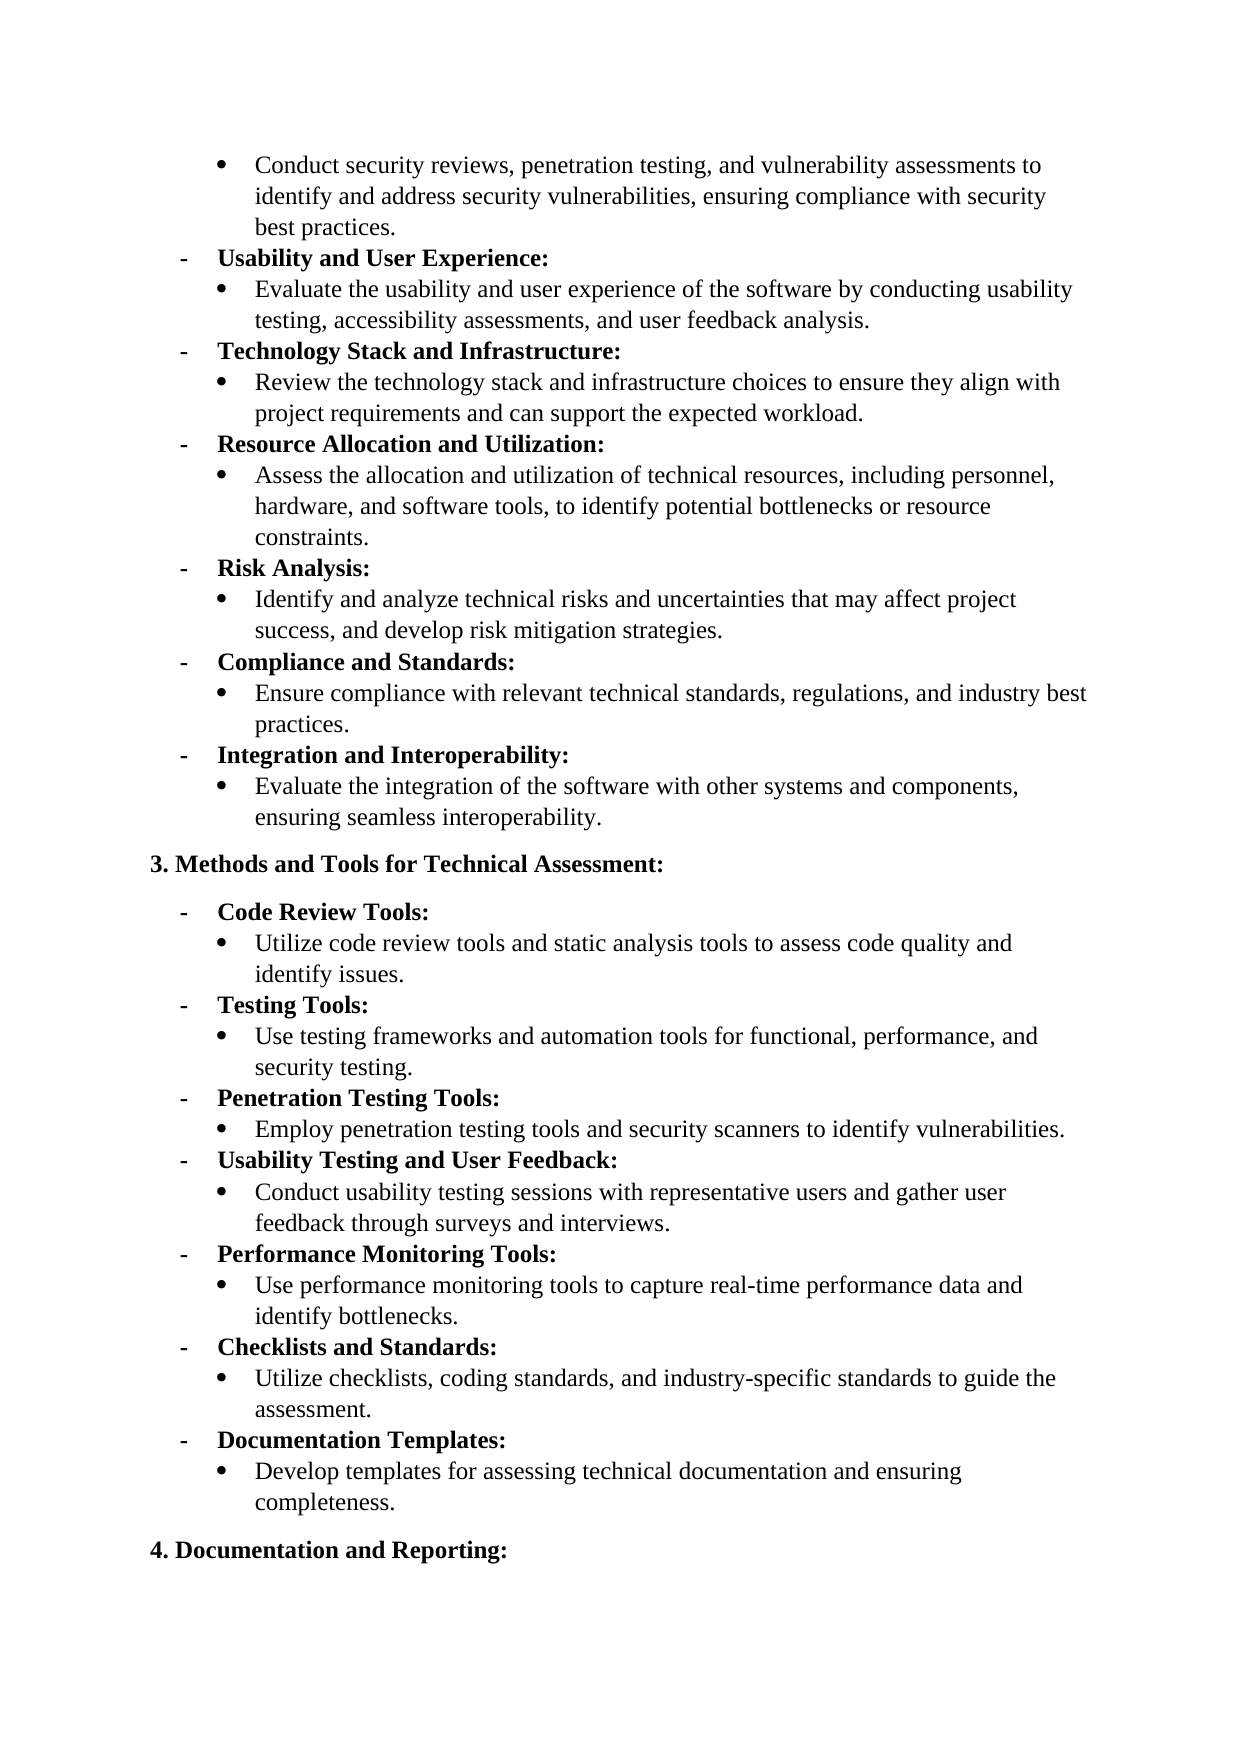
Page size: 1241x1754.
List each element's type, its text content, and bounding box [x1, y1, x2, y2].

list Identify and analyze technical risks and uncertainties that may affect project success, and develop risk mitigation strategies. [217, 584, 1090, 644]
list Documentation Templates: [179, 1425, 1090, 1454]
list Use testing frameworks and automation tools for functional, performance, and security testing. [217, 1021, 1090, 1081]
list Evaluate the usability and user experience of the software by conducting usability testing, accessibility assessments, and user feedback analysis. [217, 274, 1090, 334]
list Compliance and Standards: [179, 647, 1090, 675]
list Testing Tools: [179, 990, 1090, 1019]
list Assess the allocation and utilization of technical resources, including personnel, hardware, and software tools, to identify potential bottlenecks or resource constraints. [217, 460, 1090, 551]
list Penetration Testing Tools: [179, 1083, 1090, 1112]
list Integration and Interoperability: [179, 740, 1090, 768]
list Conduct security reviews, penetration testing, and vulnerability assessments to identify and address security vulnerabilities, ensuring compliance with security best practices. [217, 150, 1090, 241]
list Utilize code review tools and static analysis tools to assess code quality and identify issues. [217, 928, 1090, 988]
list Use performance monitoring tools to capture real-time performance data and identify bottlenecks. [217, 1270, 1090, 1329]
list Performance Monitoring Tools: [179, 1239, 1090, 1267]
list Utilize checklists, coding standards, and industry-specific standards to guide the assessment. [217, 1363, 1090, 1423]
text 3. Methods and Tools for Technical Assessment: [150, 849, 1090, 878]
list Review the technology stack and infrastructure choices to ensure they align with project requirements and can support the expected workload. [217, 367, 1090, 427]
list Ensure compliance with relevant technical standards, regulations, and industry best practices. [217, 678, 1090, 737]
list Employ penetration testing tools and security scanners to identify vulnerabilities. [217, 1114, 1090, 1143]
list Conduct usability testing sessions with representative users and gather user feedback through surveys and interviews. [217, 1177, 1090, 1236]
list Code Review Tools: [179, 897, 1090, 926]
list Usability and User Experience: [179, 243, 1090, 272]
list Usability Testing and User Feedback: [179, 1146, 1090, 1174]
list Checklists and Standards: [179, 1332, 1090, 1361]
list Develop templates for assessing technical documentation and ensuring completeness. [217, 1456, 1090, 1516]
list Risk Analysis: [179, 553, 1090, 582]
list Resource Allocation and Utilization: [179, 429, 1090, 458]
list Technology Stack and Infrastructure: [179, 336, 1090, 365]
list Evaluate the integration of the software with other systems and components, ensuring seamless interoperability. [217, 771, 1090, 831]
text 4. Documentation and Reporting: [150, 1535, 1090, 1563]
